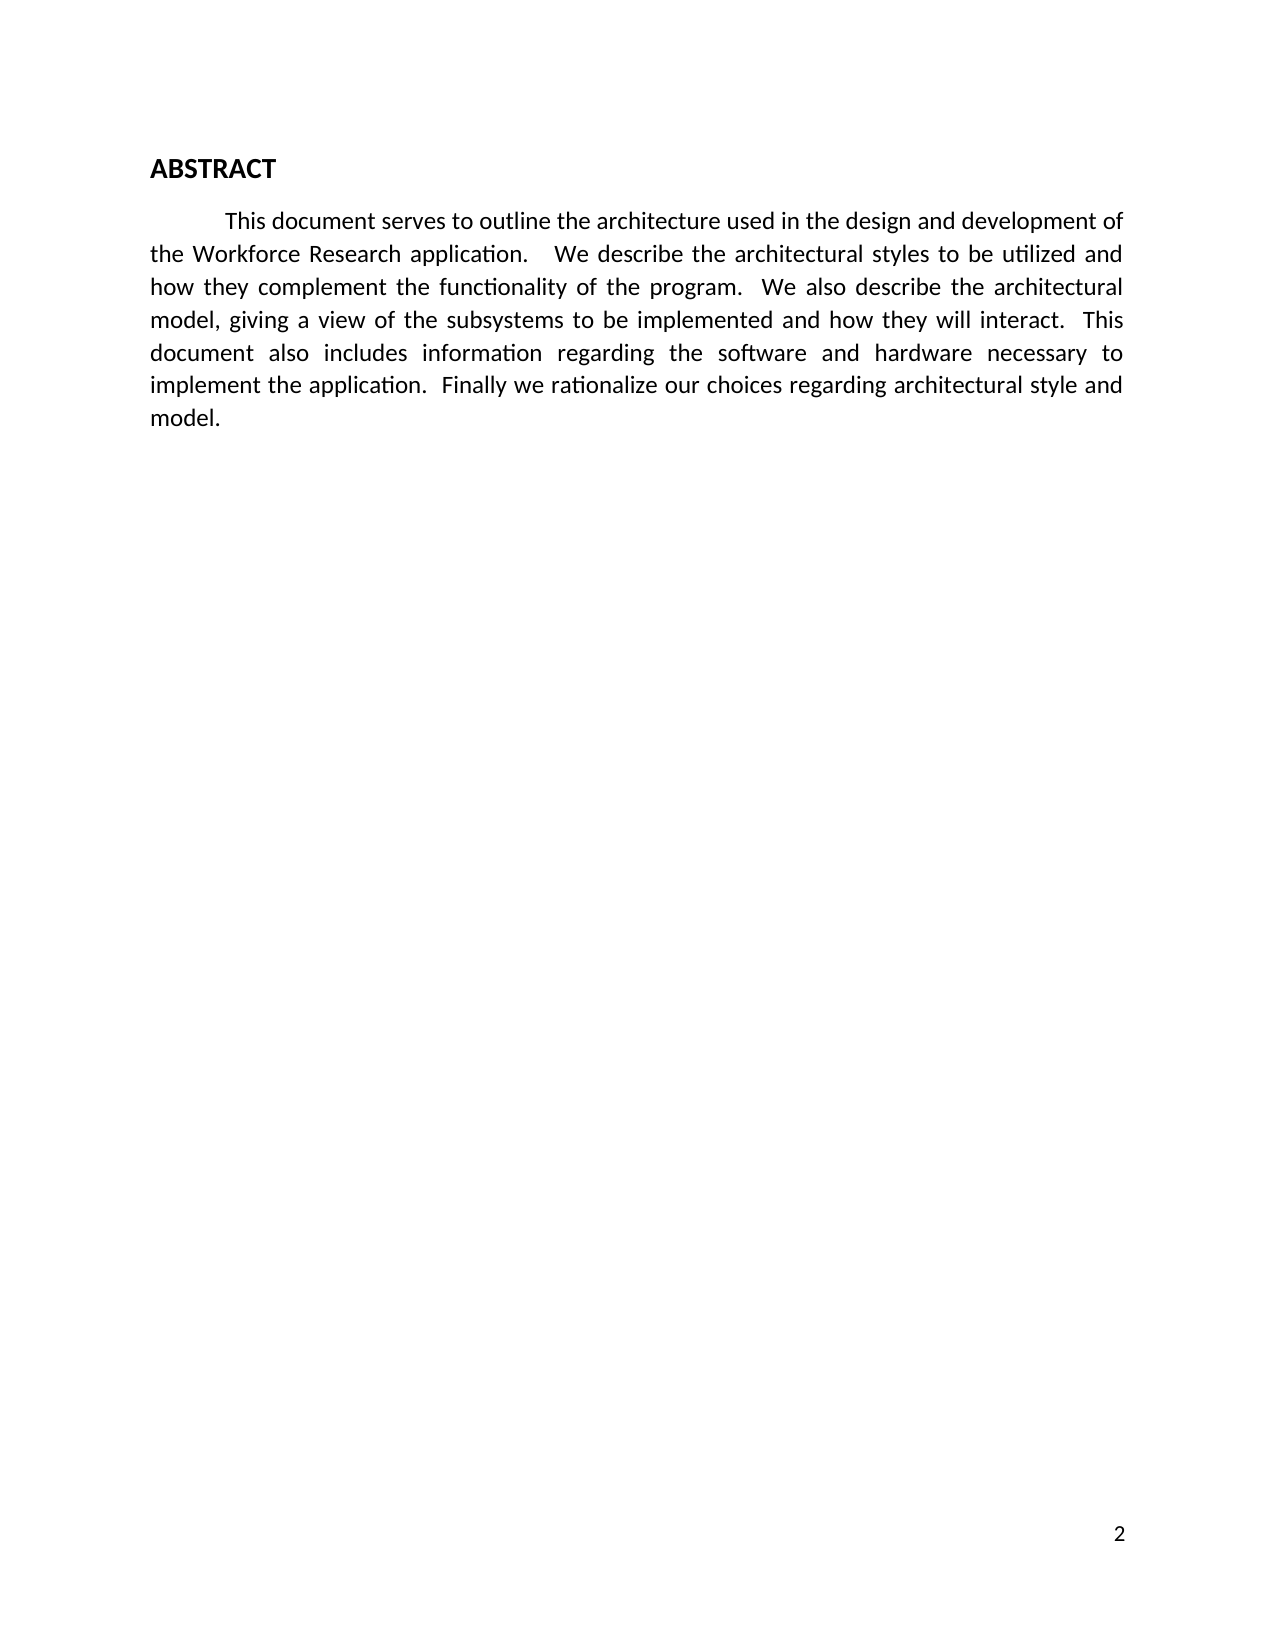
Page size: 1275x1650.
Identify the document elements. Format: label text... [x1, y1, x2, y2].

text This document serves to outline the architecture used in the design and development of the Workforce Research application. We describe the architectural styles to be utilized and how they complement the functionality of the program. We also describe the architectural model, giving a view of the subsystems to be implemented and how they will interact. This document also includes information regarding the software and hardware necessary to implement the application. Finally we rationalize our choices regarding architectural style and model. [150, 205, 1125, 433]
text ABSTRACT [150, 150, 1125, 186]
